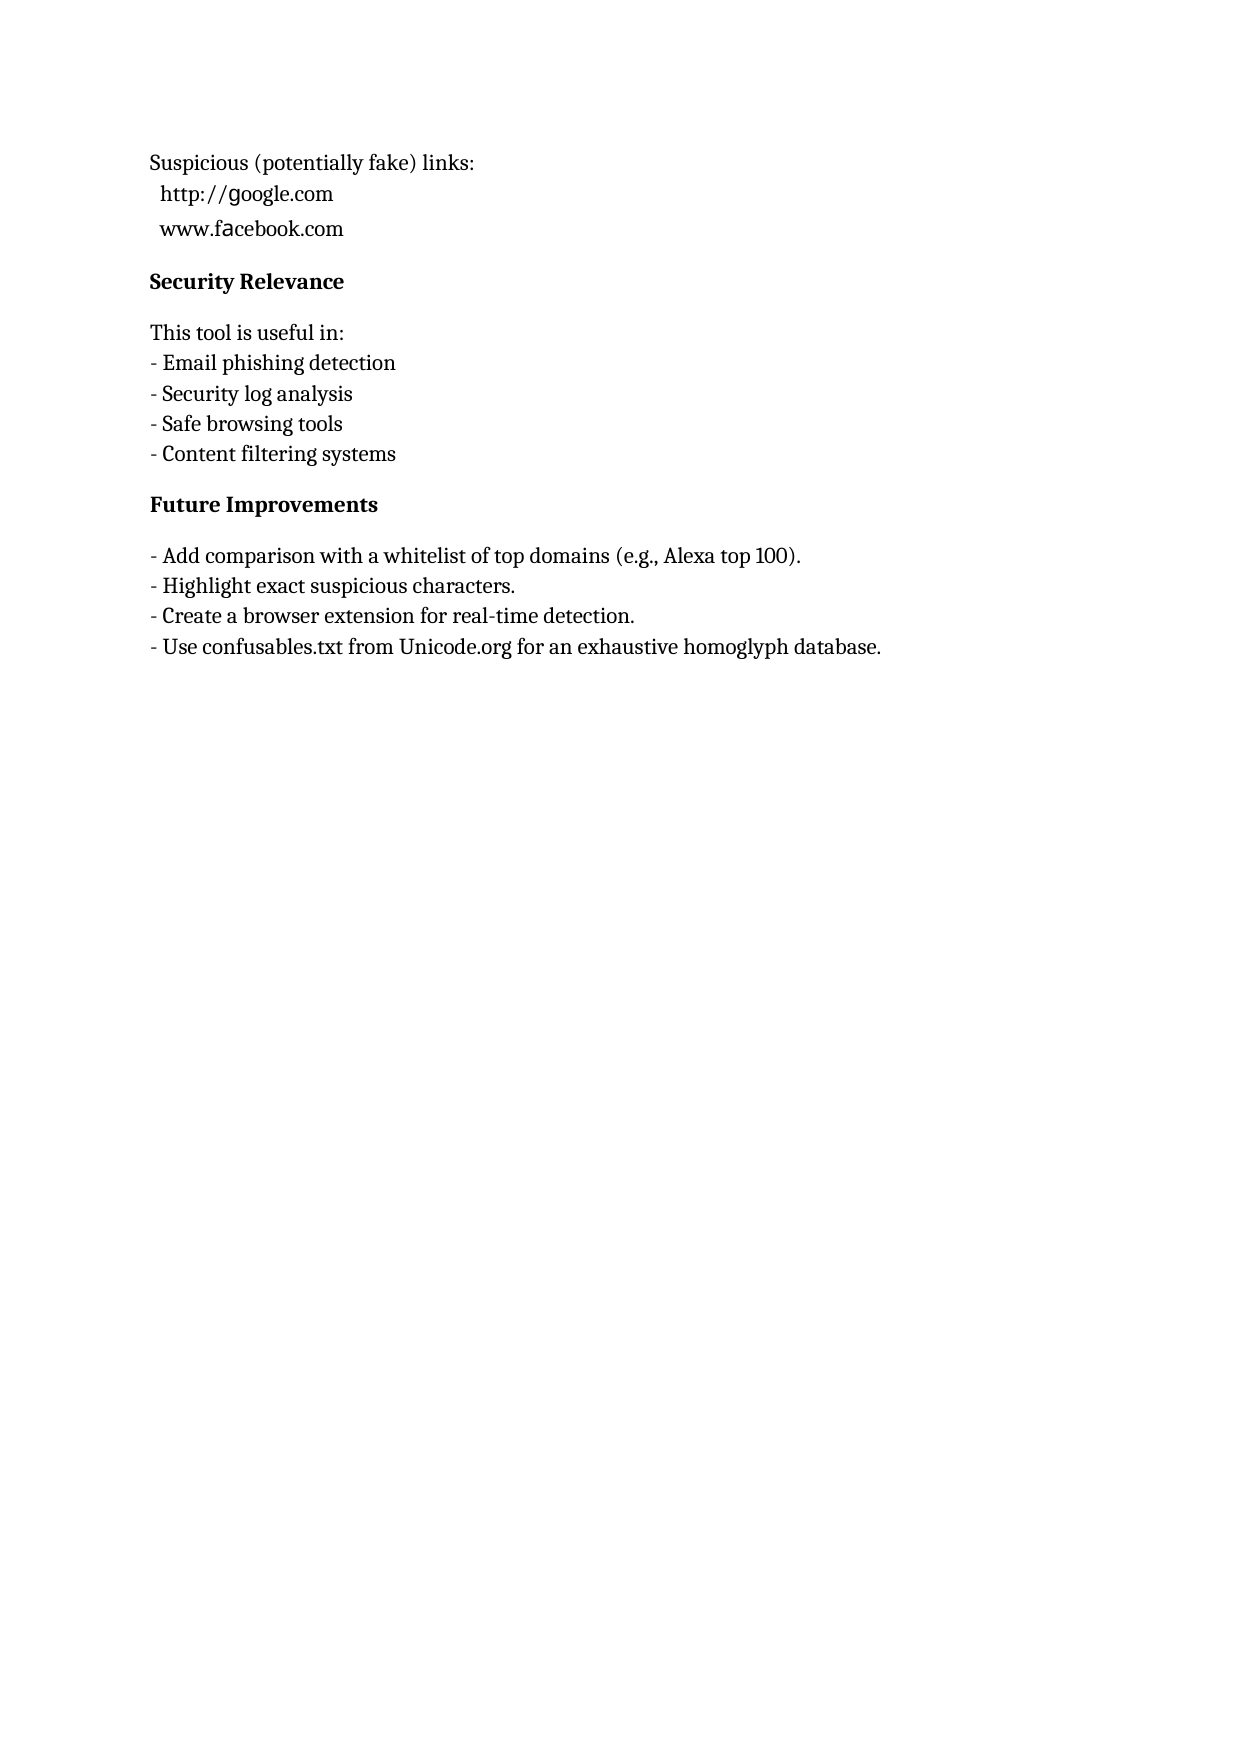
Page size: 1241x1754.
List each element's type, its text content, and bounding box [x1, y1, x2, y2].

text Future Improvements [150, 492, 1090, 518]
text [150, 150, 1090, 243]
text Security Relevance [150, 269, 1090, 295]
text This tool is useful in: - Email phishing detection - Security log analysis - Safe browsing tools - Content filtering systems [150, 320, 1090, 467]
text - Add comparison with a whitelist of top domains (e.g., Alexa top 100). - Highlight exact suspicious characters. - Create a browser extension for real-time detection. - Use confusables.txt from Unicode.org for an exhaustive homoglyph database. [150, 543, 1090, 660]
